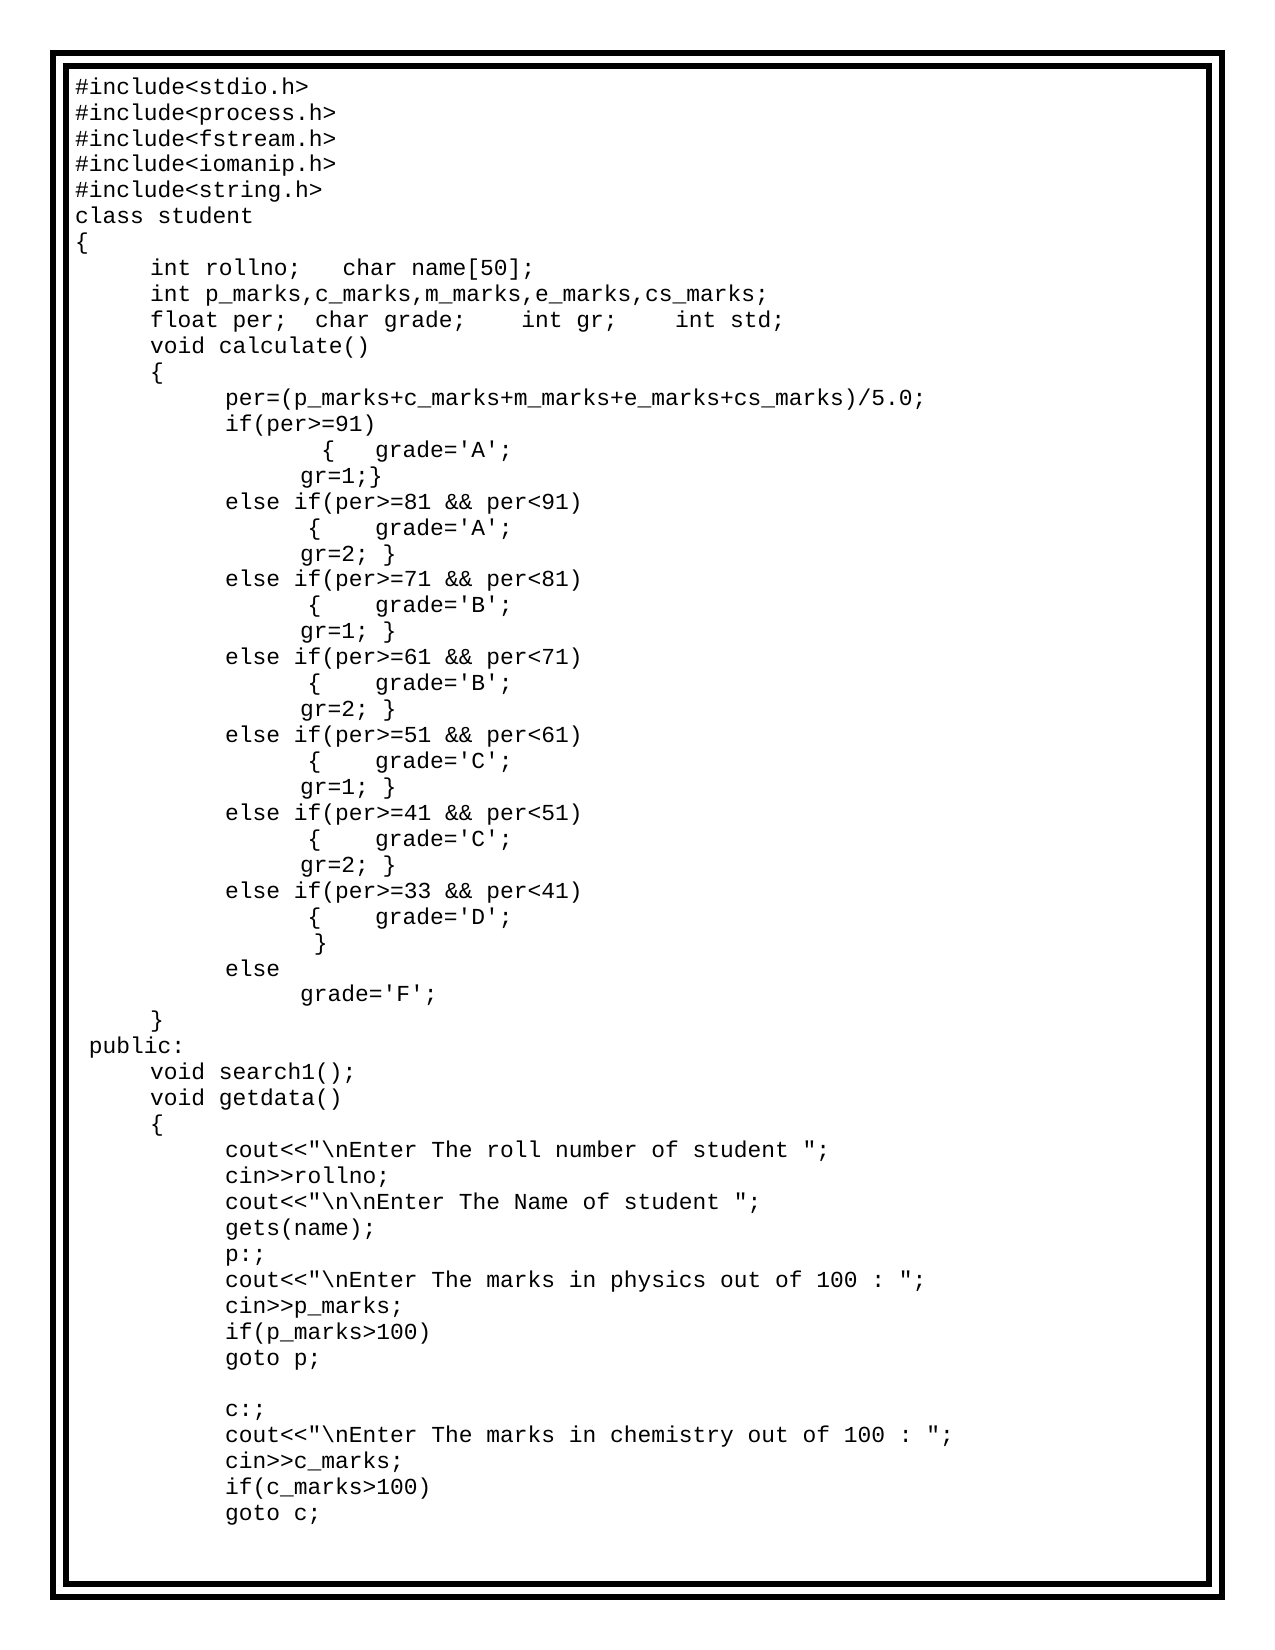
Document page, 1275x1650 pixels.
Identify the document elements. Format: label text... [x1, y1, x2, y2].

text #include<stdio.h> [75, 75, 1200, 101]
text gr=2; } [75, 697, 1200, 723]
text else if(per>=81 && per<91) [75, 490, 1200, 516]
text { grade='D'; [75, 905, 1200, 931]
text gets(name); [75, 1216, 1200, 1242]
text else if(per>=41 && per<51) [75, 801, 1200, 827]
text #include<process.h> [75, 101, 1200, 127]
text gr=2; } [75, 853, 1200, 879]
text } [75, 931, 1200, 957]
text cin>>p_marks; [75, 1294, 1200, 1320]
text goto p; [75, 1346, 1200, 1372]
text else if(per>=51 && per<61) [75, 723, 1200, 749]
text cin>>rollno; [75, 1164, 1200, 1190]
text { [75, 1112, 1200, 1138]
text { grade='C'; [75, 827, 1200, 853]
text #include<string.h> [75, 179, 1200, 205]
text cout<<"\n\nEnter The Name of student "; [75, 1190, 1200, 1216]
text if(per>=91) [75, 412, 1200, 438]
text { grade='B'; [75, 672, 1200, 697]
text else if(per>=61 && per<71) [75, 646, 1200, 672]
text void search1(); [75, 1061, 1200, 1087]
text cout<<"\nEnter The roll number of student "; [75, 1138, 1200, 1164]
text } [75, 1009, 1200, 1035]
text if(p_marks>100) [75, 1320, 1200, 1346]
text gr=2; } [75, 542, 1200, 568]
text gr=1;} [75, 464, 1200, 490]
text { grade='C'; [75, 749, 1200, 775]
text void calculate() [75, 334, 1200, 360]
text else if(per>=33 && per<41) [75, 879, 1200, 905]
text cout<<"\nEnter The marks in physics out of 100 : "; [75, 1268, 1200, 1294]
text gr=1; } [75, 775, 1200, 801]
text void getdata() [75, 1087, 1200, 1112]
text cout<<"\nEnter The marks in chemistry out of 100 : "; [75, 1424, 1200, 1450]
text float per; char grade; int gr; int std; [75, 308, 1200, 334]
text int p_marks,c_marks,m_marks,e_marks,cs_marks; [75, 282, 1200, 308]
text c:; [75, 1398, 1200, 1424]
text if(c_marks>100) [75, 1476, 1200, 1502]
text gr=1; } [75, 620, 1200, 646]
text int rollno; char name[50]; [75, 257, 1200, 282]
text { grade='A'; [75, 516, 1200, 542]
text per=(p_marks+c_marks+m_marks+e_marks+cs_marks)/5.0; [75, 386, 1200, 412]
text { grade='B'; [75, 594, 1200, 620]
text { [75, 231, 1200, 257]
text goto c; [75, 1502, 1200, 1527]
text class student [75, 205, 1200, 231]
text cin>>c_marks; [75, 1450, 1200, 1476]
text #include<iomanip.h> [75, 153, 1200, 179]
text { [75, 360, 1200, 386]
text p:; [75, 1242, 1200, 1268]
text else [75, 957, 1200, 983]
text { grade='A'; [75, 438, 1200, 464]
text grade='F'; [75, 983, 1200, 1009]
text public: [75, 1035, 1200, 1061]
text else if(per>=71 && per<81) [75, 568, 1200, 594]
text #include<fstream.h> [75, 127, 1200, 153]
